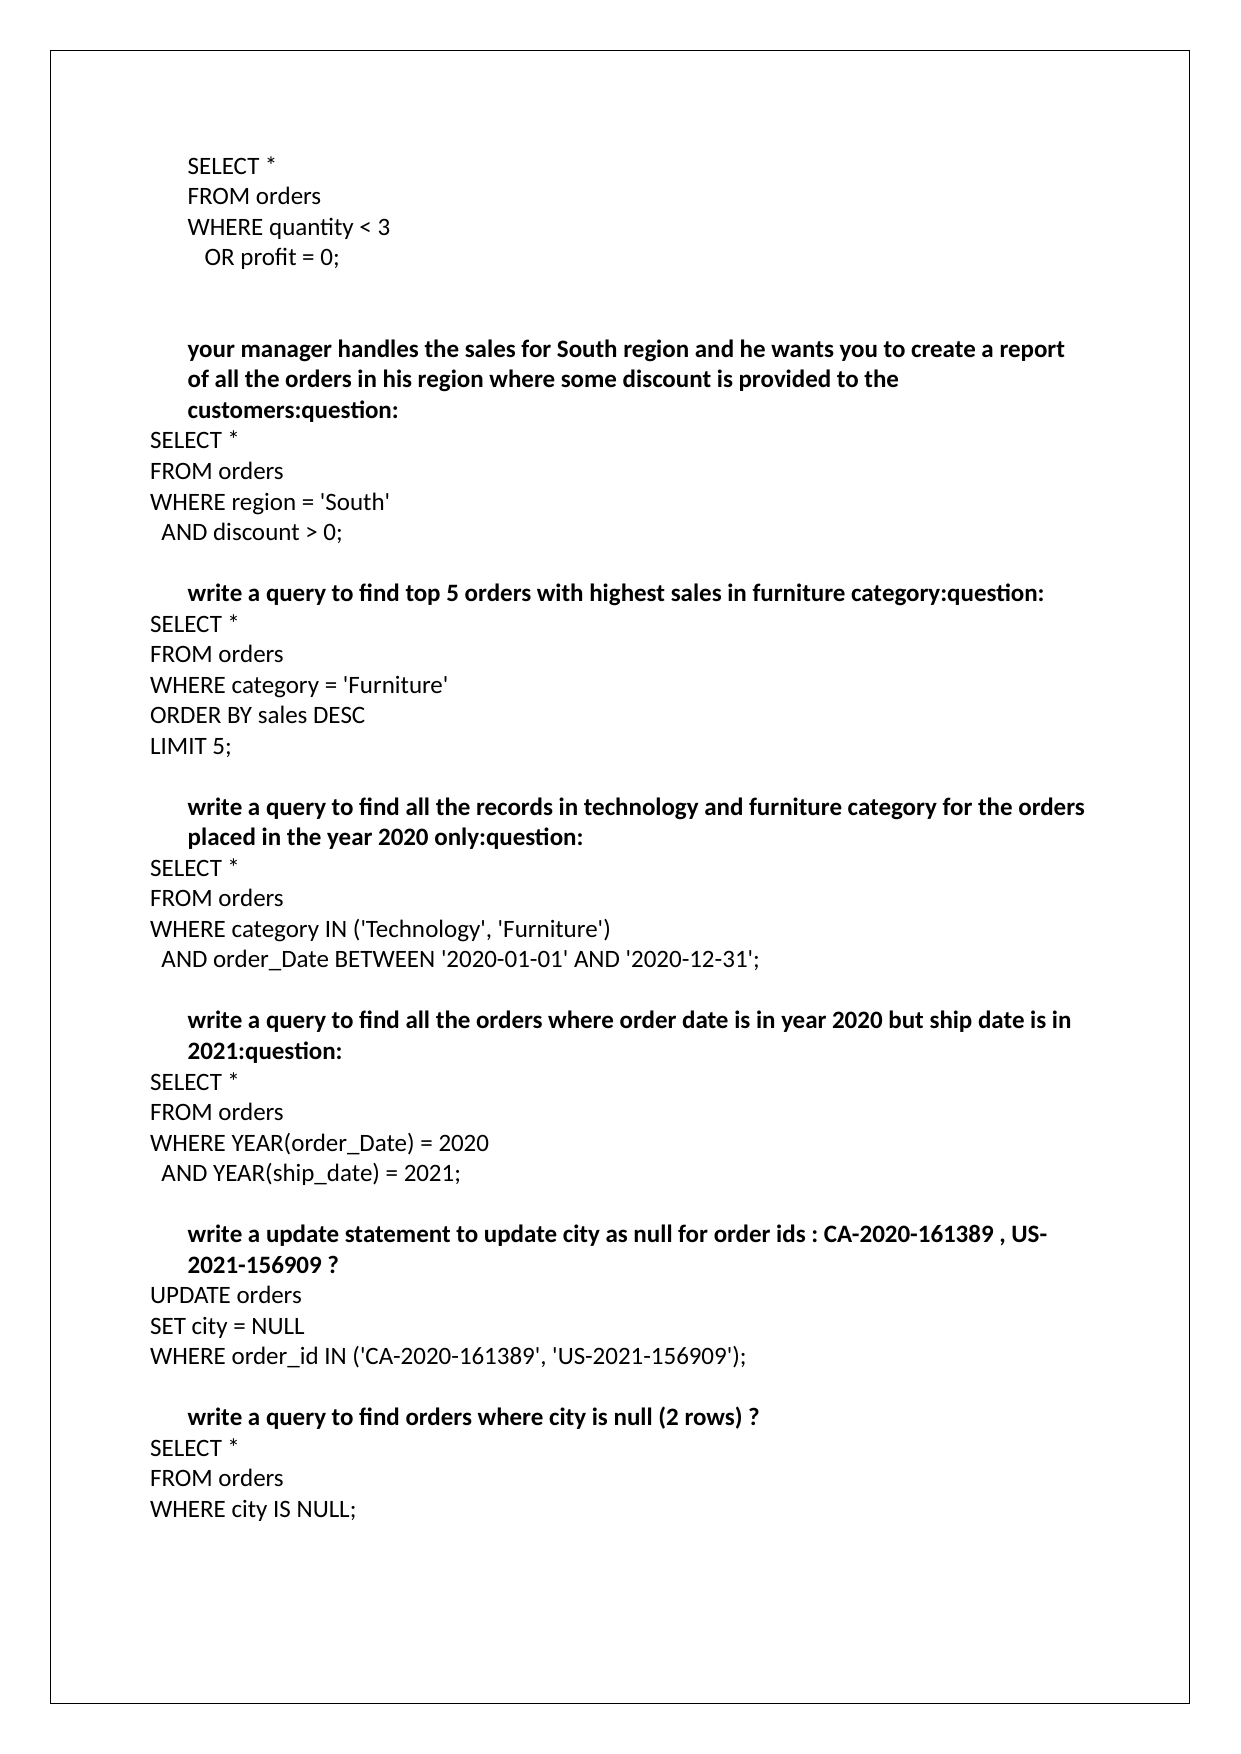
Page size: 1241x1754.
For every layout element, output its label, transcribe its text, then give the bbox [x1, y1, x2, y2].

text SELECT * [150, 852, 1090, 882]
text FROM orders [150, 455, 1090, 486]
text SET city = NULL [150, 1310, 1090, 1340]
text OR profit = 0; [187, 242, 1090, 272]
text FROM orders [150, 638, 1090, 669]
text AND order_Date BETWEEN '2020-01-01' AND '2020-12-31'; [150, 943, 1090, 974]
text write a query to find orders where city is null (2 rows) ? [187, 1401, 1090, 1432]
text WHERE order_id IN ('CA-2020-161389', 'US-2021-156909'); [150, 1340, 1090, 1371]
text AND discount > 0; [150, 516, 1090, 547]
text write a update statement to update city as null for order ids : CA-2020-161389 , US-2021-156909 ? [187, 1218, 1090, 1279]
text ORDER BY sales DESC [150, 699, 1090, 730]
text FROM orders [150, 1462, 1090, 1493]
text your manager handles the sales for South region and he wants you to create a report of all the orders in his region where some discount is provided to the customers:question: [187, 333, 1090, 425]
text WHERE category IN ('Technology', 'Furniture') [150, 913, 1090, 943]
text WHERE category = 'Furniture' [150, 669, 1090, 699]
text WHERE quantity < 3 [187, 211, 1090, 242]
text write a query to find all the records in technology and furniture category for the orders placed in the year 2020 only:question: [187, 791, 1090, 852]
text write a query to find top 5 orders with highest sales in furniture category:question: [187, 577, 1090, 608]
text SELECT * [187, 150, 1090, 181]
text SELECT * [150, 1432, 1090, 1462]
text write a query to find all the orders where order date is in year 2020 but ship date is in 2021:question: [187, 1004, 1090, 1066]
text WHERE YEAR(order_Date) = 2020 [150, 1127, 1090, 1157]
text FROM orders [150, 882, 1090, 913]
text SELECT * [150, 425, 1090, 455]
text LIMIT 5; [150, 730, 1090, 760]
text WHERE city IS NULL; [150, 1493, 1090, 1523]
text FROM orders [187, 181, 1090, 211]
text UPDATE orders [150, 1279, 1090, 1310]
text WHERE region = 'South' [150, 486, 1090, 516]
text SELECT * [150, 1066, 1090, 1096]
text FROM orders [150, 1096, 1090, 1127]
text SELECT * [150, 608, 1090, 638]
text AND YEAR(ship_date) = 2021; [150, 1157, 1090, 1188]
